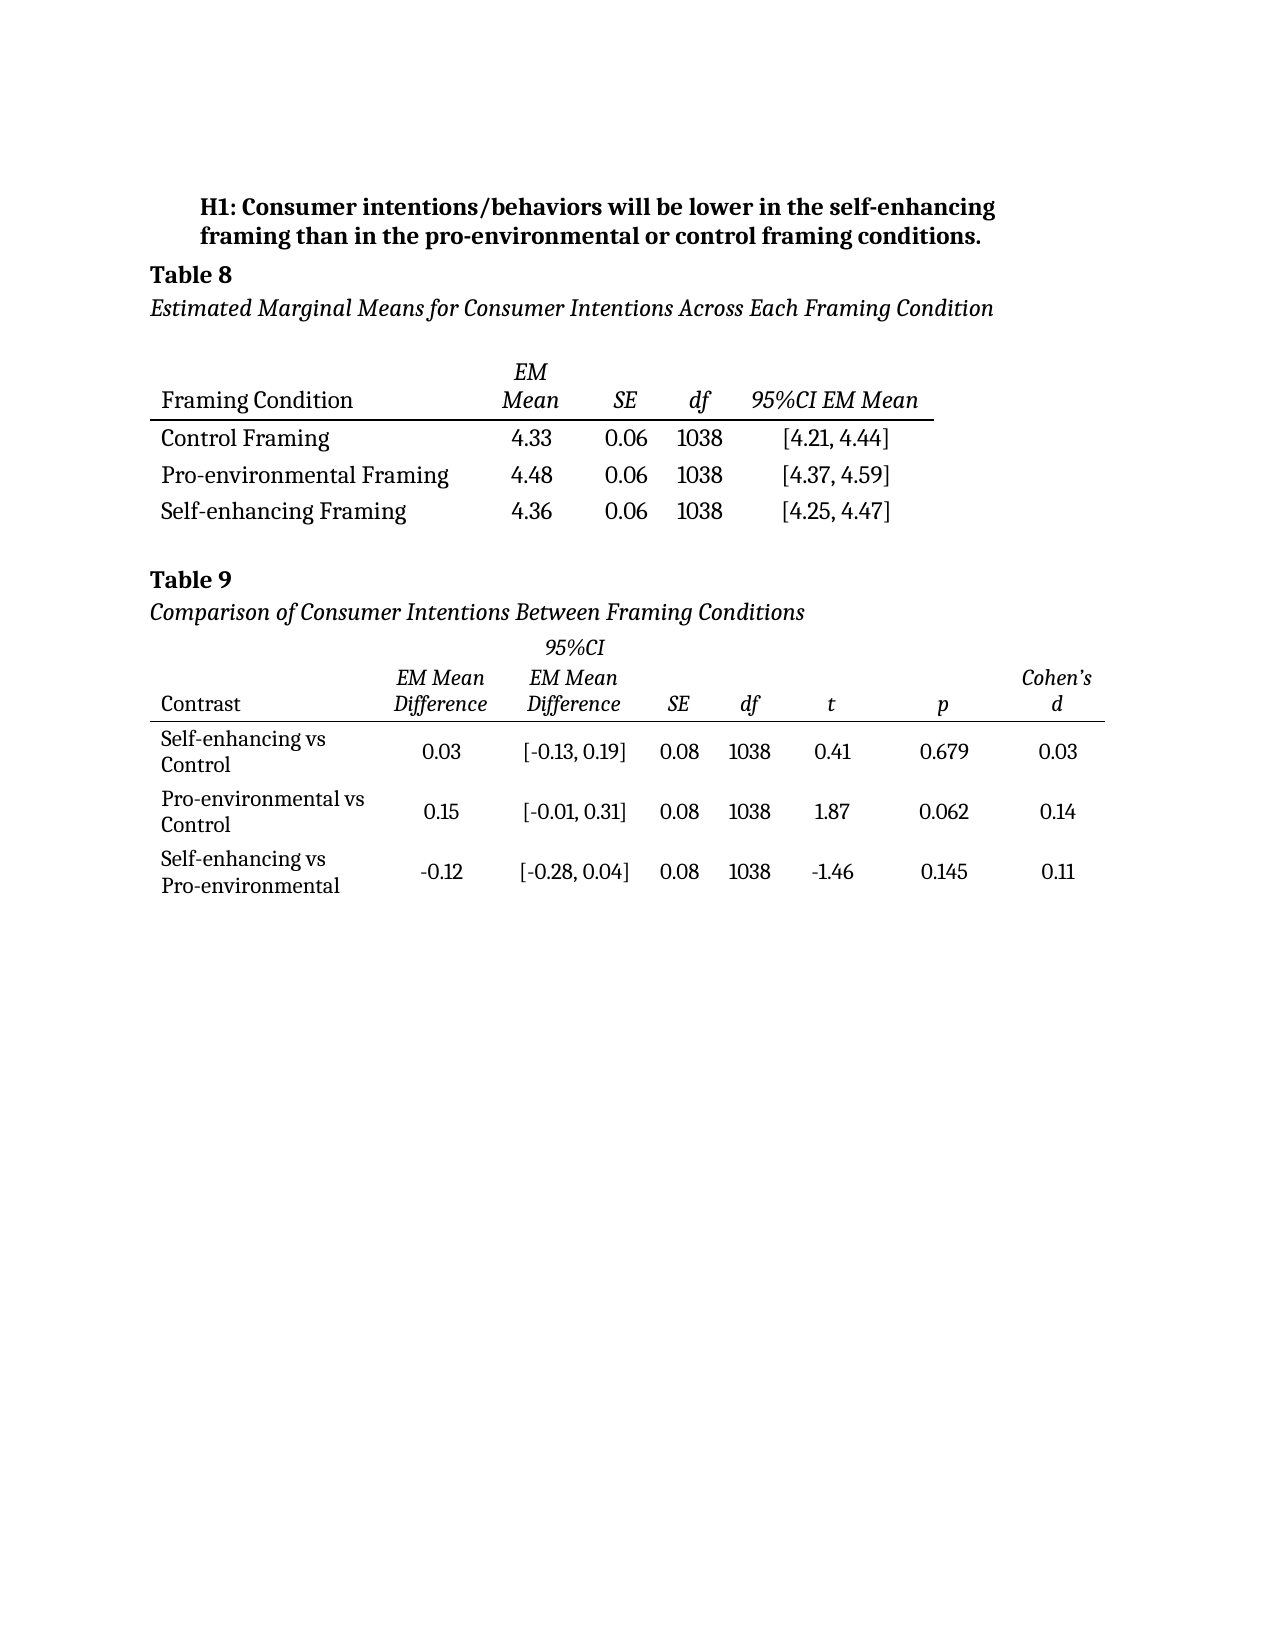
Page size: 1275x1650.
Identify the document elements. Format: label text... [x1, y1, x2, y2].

table_cell 1038 [661, 421, 739, 457]
table_header EM Mean Difference [379, 631, 503, 721]
table_cell 0.11 [1010, 842, 1105, 902]
table_cell [4.21, 4.44] [739, 421, 933, 457]
table_cell [-0.01, 0.31] [504, 782, 646, 842]
table_header SE [592, 354, 661, 419]
table_header p [878, 631, 1010, 721]
table_cell 1038 [713, 842, 787, 902]
table_cell Self-enhancing vs Pro-environmental [150, 842, 379, 902]
table_cell 0.41 [787, 722, 878, 782]
table_header 95%CI EM Mean [739, 354, 933, 419]
table_cell Self-enhancing Framing [150, 493, 472, 529]
table_cell 0.08 [646, 722, 713, 782]
table_cell 0.06 [592, 493, 661, 529]
table_cell 0.145 [878, 842, 1010, 902]
table_header Framing Condition [150, 354, 472, 419]
table_header SE [646, 631, 713, 721]
text H1: Consumer intentions/behaviors will be lower in the self-enhancing framing than in the pro-environmental or control framing conditions. [200, 193, 1075, 251]
table_header EM Mean [472, 354, 592, 419]
table_cell Pro-environmental vs Control [150, 782, 379, 842]
table_cell [4.37, 4.59] [739, 457, 933, 493]
table_cell 0.08 [646, 842, 713, 902]
table_header Cohen’s d [1010, 631, 1105, 721]
text Comparison of Consumer Intentions Between Framing Conditions [150, 598, 1125, 627]
table_header t [787, 631, 878, 721]
table_cell 0.03 [1010, 722, 1105, 782]
table_header 95%CI EM Mean Difference [504, 631, 646, 721]
table_cell 0.679 [878, 722, 1010, 782]
table_cell 4.36 [472, 493, 592, 529]
table_cell -1.46 [787, 842, 878, 902]
table_header df [713, 631, 787, 721]
text Table 8 [150, 261, 1125, 290]
text Table 9 [150, 566, 1125, 594]
table_cell [-0.13, 0.19] [504, 722, 646, 782]
table_cell 1.87 [787, 782, 878, 842]
table_cell 0.06 [592, 457, 661, 493]
table_cell 1038 [661, 493, 739, 529]
table_cell -0.12 [379, 842, 503, 902]
table_cell Self-enhancing vs Control [150, 722, 379, 782]
table_cell 0.08 [646, 782, 713, 842]
table_cell 0.14 [1010, 782, 1105, 842]
table_cell 0.15 [379, 782, 503, 842]
table_cell 4.48 [472, 457, 592, 493]
table_cell [-0.28, 0.04] [504, 842, 646, 902]
text Estimated Marginal Means for Consumer Intentions Across Each Framing Condition [150, 293, 1125, 350]
table_cell 1038 [661, 457, 739, 493]
table_cell Pro-environmental Framing [150, 457, 472, 493]
table_cell 4.33 [472, 421, 592, 457]
table_cell 0.06 [592, 421, 661, 457]
table_header df [661, 354, 739, 419]
table_header Contrast [150, 631, 379, 721]
table_cell 0.062 [878, 782, 1010, 842]
table_cell 1038 [713, 722, 787, 782]
table_cell [4.25, 4.47] [739, 493, 933, 529]
table_cell 1038 [713, 782, 787, 842]
table_cell 0.03 [379, 722, 503, 782]
table_cell Control Framing [150, 421, 472, 457]
